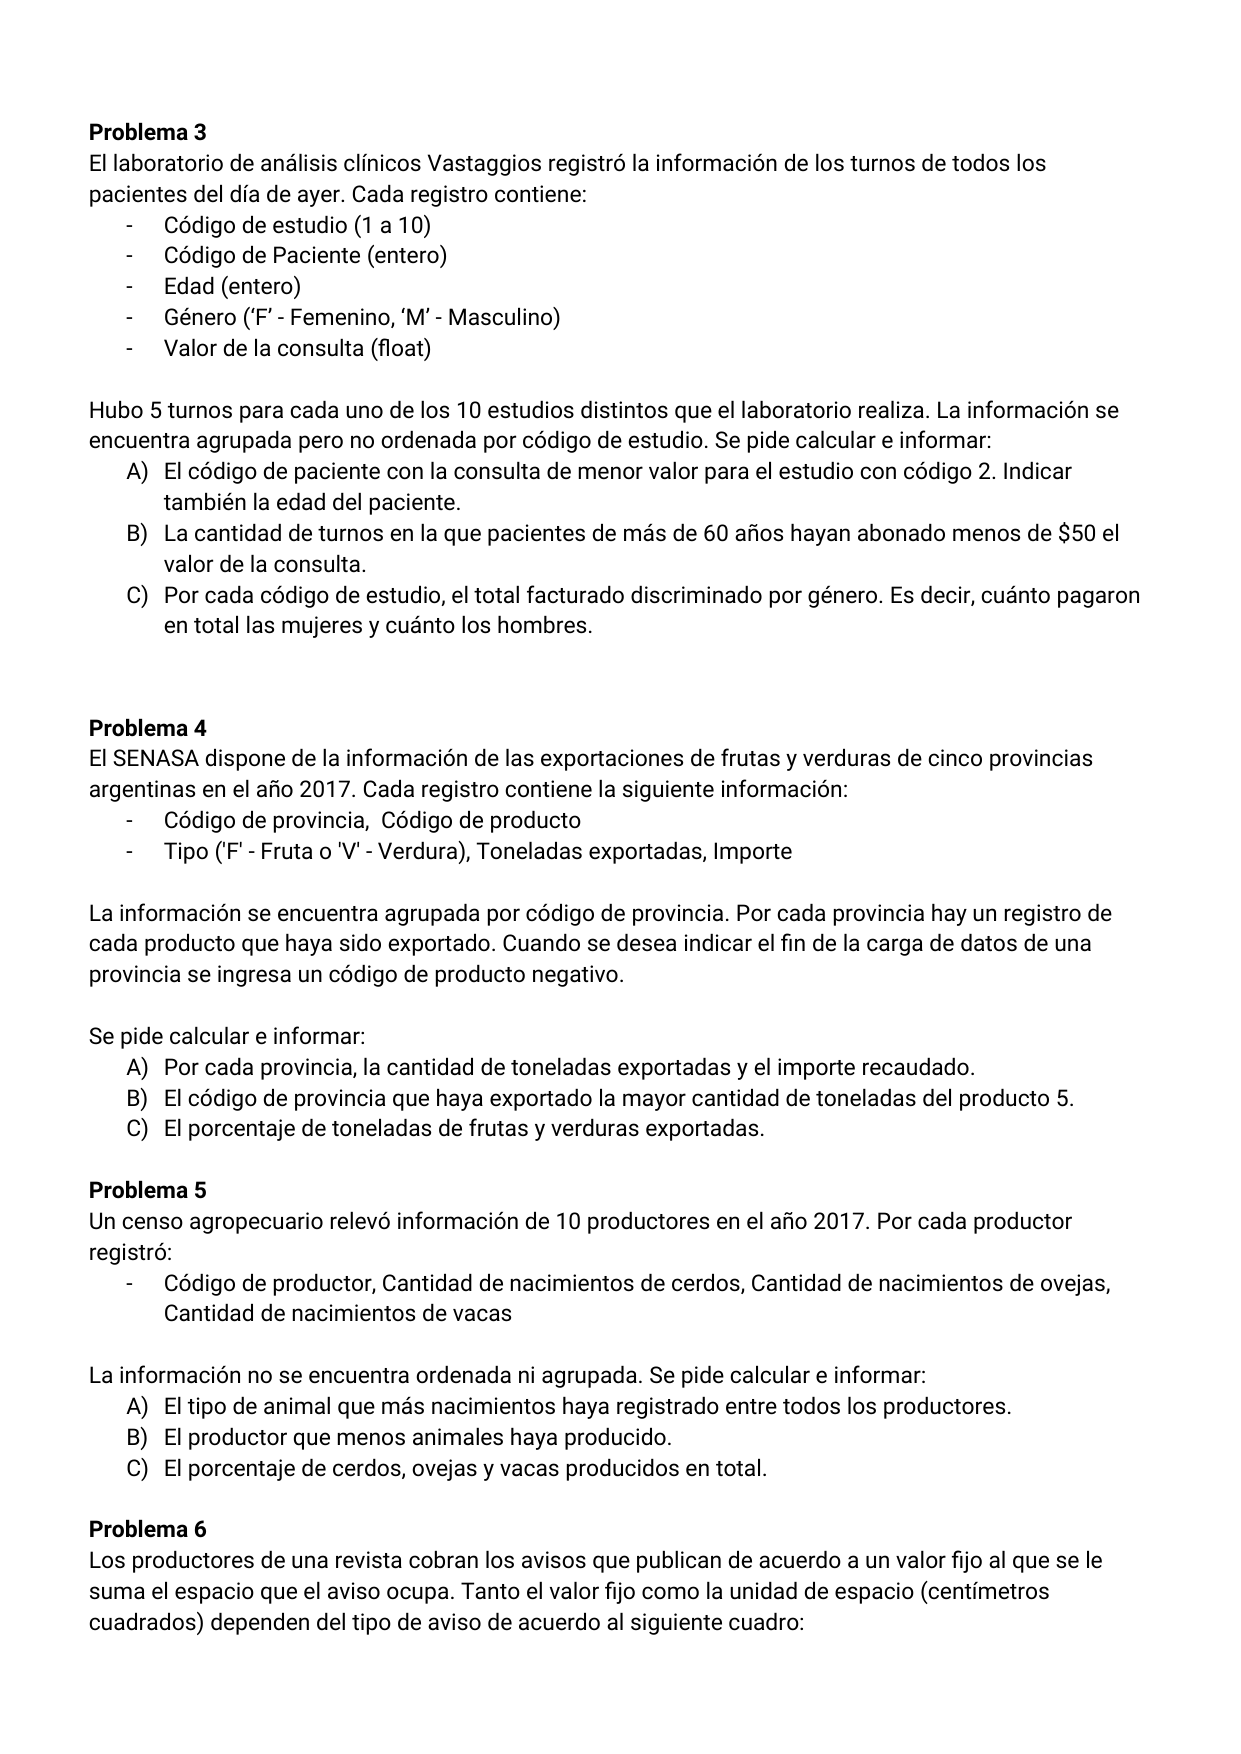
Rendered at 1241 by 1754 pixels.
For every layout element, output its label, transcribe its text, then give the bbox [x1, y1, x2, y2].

text El SENASA dispone de la información de las exportaciones de frutas y verduras de cinco provincias argentinas en el año 2017. Cada registro contiene la siguiente información: [88, 746, 1152, 803]
list Género (‘F’ - Femenino, ‘M’ - Masculino) [126, 304, 1152, 331]
list El código de paciente con la consulta de menor valor para el estudio con código 2. Indicar también la edad del paciente. [126, 458, 1152, 516]
list La cantidad de turnos en la que pacientes de más de 60 años hayan abonado menos de $50 el valor de la consulta. [126, 520, 1152, 578]
text Se pide calcular e informar: [88, 1023, 1152, 1050]
list Edad (entero) [126, 273, 1152, 300]
text Problema 3 [88, 119, 1152, 146]
list Código de estudio (1 a 10) [126, 212, 1152, 239]
list El productor que menos animales haya producido. [126, 1424, 1152, 1451]
list El tipo de animal que más nacimientos haya registrado entre todos los productores. [126, 1393, 1152, 1420]
list Código de provincia, Código de producto [126, 807, 1152, 834]
list El porcentaje de cerdos, ovejas y vacas producidos en total. [126, 1455, 1152, 1482]
list El código de provincia que haya exportado la mayor cantidad de toneladas del producto 5. [126, 1085, 1152, 1112]
list Valor de la consulta (float) [126, 335, 1152, 362]
text Un censo agropecuario relevó información de 10 productores en el año 2017. Por cada productor registró: [88, 1208, 1152, 1266]
text Problema 5 [88, 1177, 1152, 1204]
text La información no se encuentra ordenada ni agrupada. Se pide calcular e informar: [88, 1362, 1152, 1389]
list Por cada código de estudio, el total facturado discriminado por género. Es decir, cuánto pagaron en total las mujeres y cuánto los hombres. [126, 582, 1152, 639]
list Código de Paciente (entero) [126, 243, 1152, 269]
list El porcentaje de toneladas de frutas y verduras exportadas. [126, 1116, 1152, 1142]
list Código de productor, Cantidad de nacimientos de cerdos, Cantidad de nacimientos de ovejas, Cantidad de nacimientos de vacas [126, 1270, 1152, 1327]
text Problema 4 [88, 715, 1152, 742]
text Problema 6 [88, 1516, 1152, 1543]
text Los productores de una revista cobran los avisos que publican de acuerdo a un valor fijo al que se le suma el espacio que el aviso ocupa. Tanto el valor fijo como la unidad de espacio (centímetros cuadrados) dependen del tipo de aviso de acuerdo al siguiente cuadro: [88, 1547, 1152, 1636]
text El laboratorio de análisis clínicos Vastaggios registró la información de los turnos de todos los pacientes del día de ayer. Cada registro contiene: [88, 150, 1152, 208]
list Tipo ('F' - Fruta o 'V' - Verdura), Toneladas exportadas, Importe [126, 838, 1152, 865]
list Por cada provincia, la cantidad de toneladas exportadas y el importe recaudado. [126, 1054, 1152, 1081]
text Hubo 5 turnos para cada uno de los 10 estudios distintos que el laboratorio realiza. La información se encuentra agrupada pero no ordenada por código de estudio. Se pide calcular e informar: [88, 397, 1152, 454]
text La información se encuentra agrupada por código de provincia. Por cada provincia hay un registro de cada producto que haya sido exportado. Cuando se desea indicar el fin de la carga de datos de una provincia se ingresa un código de producto negativo. [88, 900, 1152, 988]
